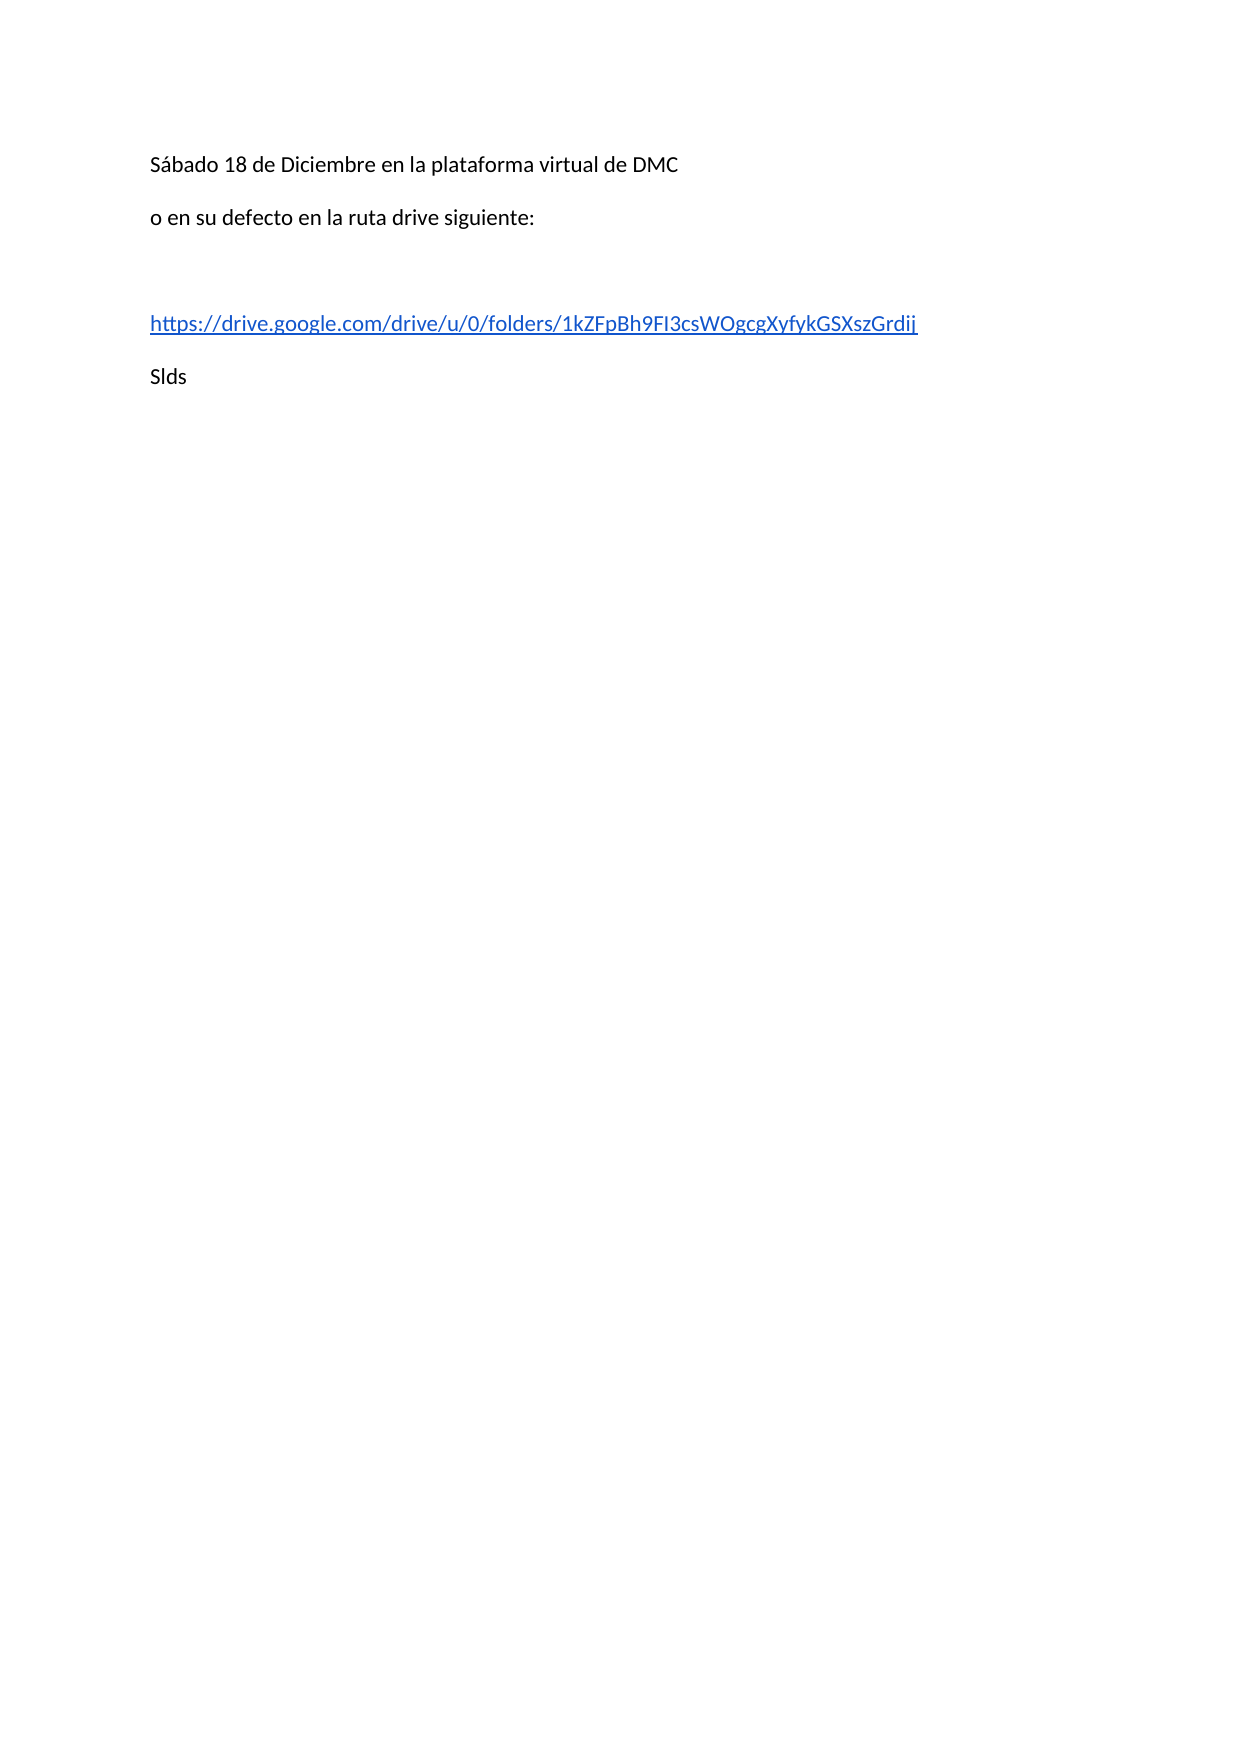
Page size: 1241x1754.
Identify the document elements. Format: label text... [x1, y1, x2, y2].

text Slds [150, 362, 1090, 390]
text Sábado 18 de Diciembre en la plataforma virtual de DMC [150, 150, 1090, 178]
text https://drive.google.com/drive/u/0/folders/1kZFpBh9FI3csWOgcgXyfykGSXszGrdij [150, 309, 1090, 337]
text o en su defecto en la ruta drive siguiente: [150, 203, 1090, 231]
